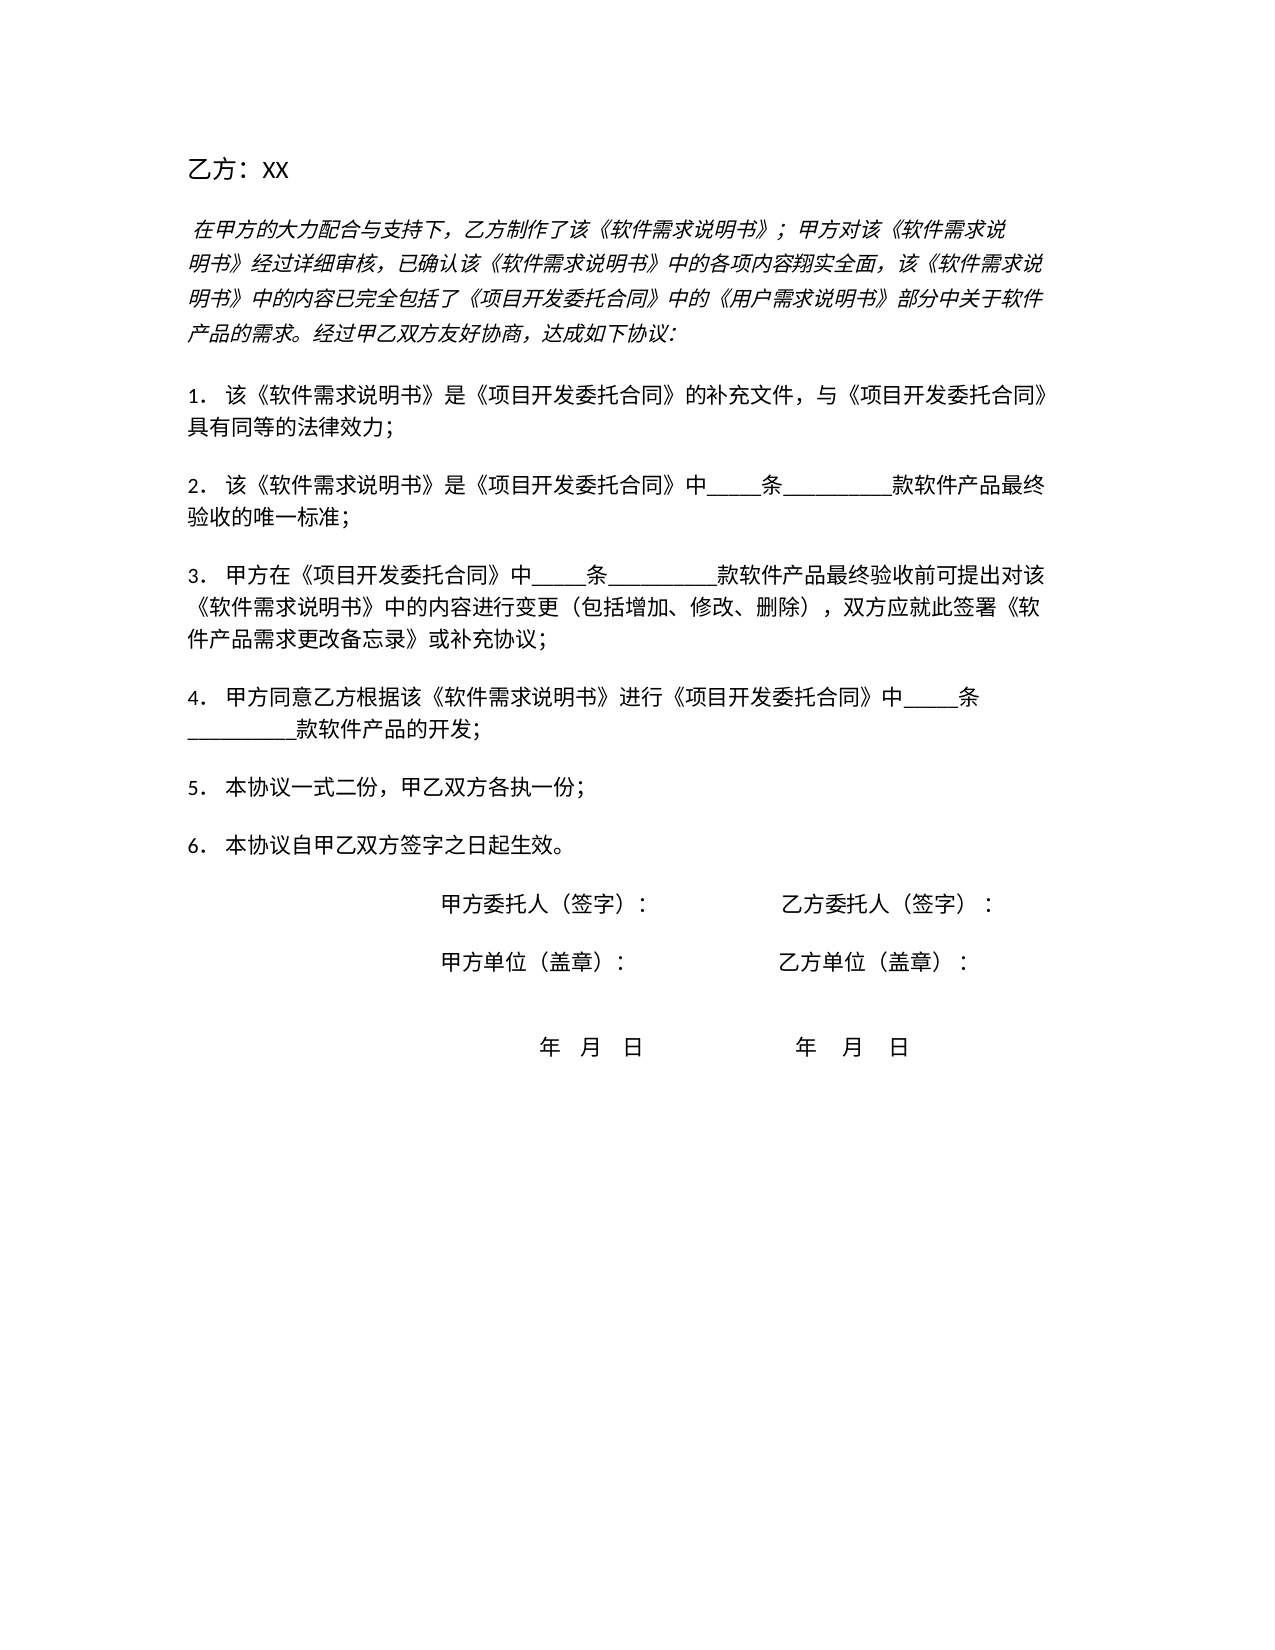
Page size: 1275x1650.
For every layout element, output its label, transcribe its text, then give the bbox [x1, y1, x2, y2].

text __________款软件产品的开发； [187, 712, 1087, 743]
text 6． 本协议自甲乙双方签字之日起生效。 [187, 828, 1087, 860]
text 乙方：XX [187, 150, 1087, 186]
text 3． 甲方在《项目开发委托合同》中_____条__________款软件产品最终验收前可提出对该 [187, 558, 1087, 590]
text 5． 本协议一式二份，甲乙双方各执一份； [187, 770, 1087, 802]
text 明书》中的内容已完全包括了《项目开发委托合同》中的《用户需求说明书》部分中关于软件 [187, 282, 1087, 312]
text 4． 甲方同意乙方根据该《软件需求说明书》进行《项目开发委托合同》中_____条 [187, 680, 1087, 712]
text 产品的需求。经过甲乙双方友好协商，达成如下协议： [187, 317, 1087, 347]
text 1． 该《软件需求说明书》是《项目开发委托合同》的补充文件，与《项目开发委托合同》 [187, 378, 1087, 410]
text 《软件需求说明书》中的内容进行变更（包括增加、修改、删除），双方应就此签署《软 [187, 590, 1087, 622]
text 在甲方的大力配合与支持下，乙方制作了该《软件需求说明书》；甲方对该《软件需求说 [187, 213, 1087, 243]
text 验收的唯一标准； [187, 500, 1087, 532]
text 件产品需求更改备忘录》或补充协议； [187, 622, 1087, 653]
text 甲方单位（盖章）： 乙方单位（盖章） ： [187, 945, 1087, 977]
text 明书》经过详细审核，已确认该《软件需求说明书》中的各项内容翔实全面，该《软件需求说 [187, 248, 1087, 278]
text 年 月 日 年 月 日 [187, 1030, 1087, 1062]
text 甲方委托人（签字）： 乙方委托人（签字） ： [187, 887, 1087, 918]
text 具有同等的法律效力； [187, 410, 1087, 442]
text 2． 该《软件需求说明书》是《项目开发委托合同》中_____条__________款软件产品最终 [187, 468, 1087, 500]
